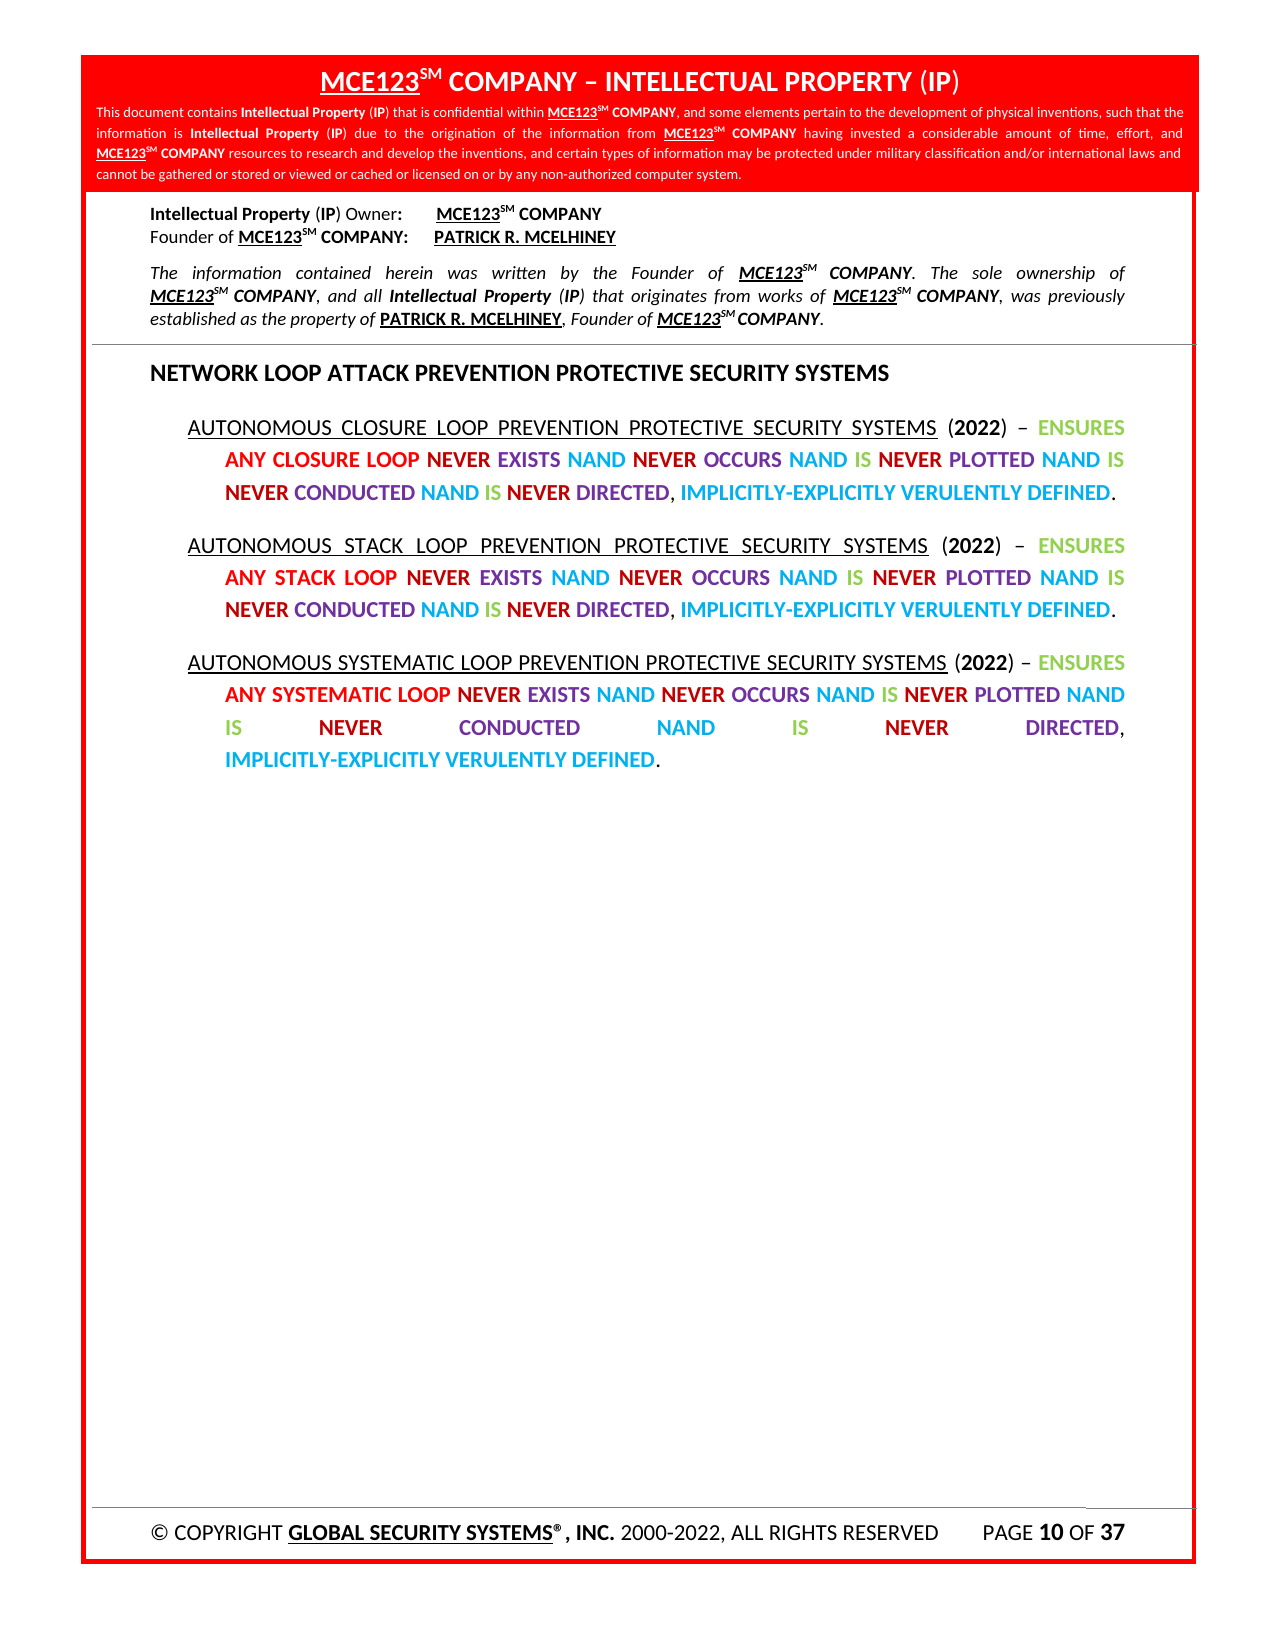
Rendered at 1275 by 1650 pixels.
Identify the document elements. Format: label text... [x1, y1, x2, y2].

text AUTONOMOUS SYSTEMATIC LOOP PREVENTION PROTECTIVE SECURITY SYSTEMS (2022) – ENSURES ANY SYSTEMATIC LOOP NEVER EXISTS NAND NEVER OCCURS NAND IS NEVER PLOTTED NAND IS NEVER CONDUCTED NAND IS NEVER DIRECTED, IMPLICITLY-EXPLICITLY VERULENTLY DEFINED. [187, 648, 1125, 773]
text NETWORK LOOP ATTACK PREVENTION PROTECTIVE SECURITY SYSTEMS [150, 358, 1125, 388]
text AUTONOMOUS STACK LOOP PREVENTION PROTECTIVE SECURITY SYSTEMS (2022) – ENSURES ANY STACK LOOP NEVER EXISTS NAND NEVER OCCURS NAND IS NEVER PLOTTED NAND IS NEVER CONDUCTED NAND IS NEVER DIRECTED, IMPLICITLY-EXPLICITLY VERULENTLY DEFINED. [187, 531, 1125, 623]
text AUTONOMOUS CLOSURE LOOP PREVENTION PROTECTIVE SECURITY SYSTEMS (2022) – ENSURES ANY CLOSURE LOOP NEVER EXISTS NAND NEVER OCCURS NAND IS NEVER PLOTTED NAND IS NEVER CONDUCTED NAND IS NEVER DIRECTED, IMPLICITLY-EXPLICITLY VERULENTLY DEFINED. [187, 413, 1125, 506]
